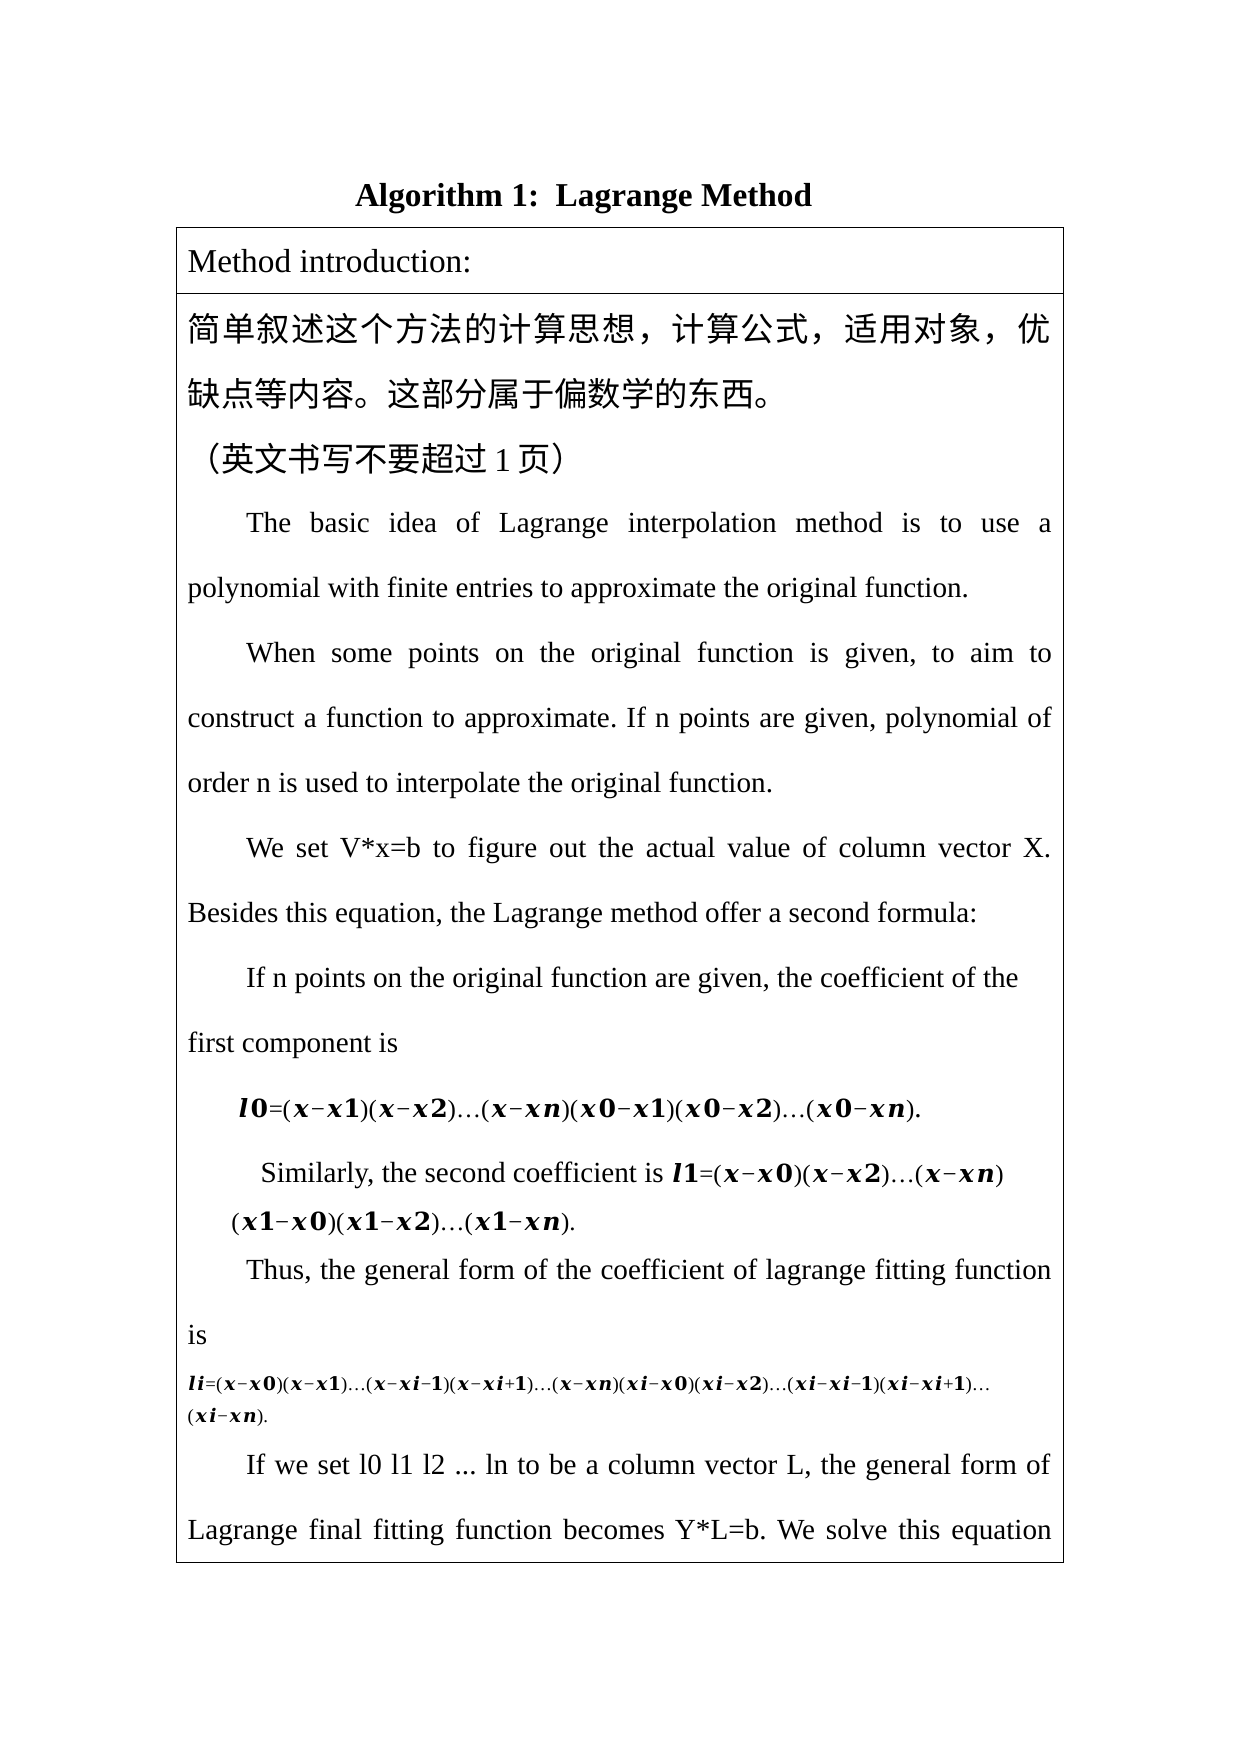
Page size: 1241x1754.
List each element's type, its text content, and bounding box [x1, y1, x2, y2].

table_header Method introduction: [177, 228, 1063, 293]
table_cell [177, 294, 1063, 1562]
text Algorithm 1: Lagrange Method [187, 162, 1053, 227]
